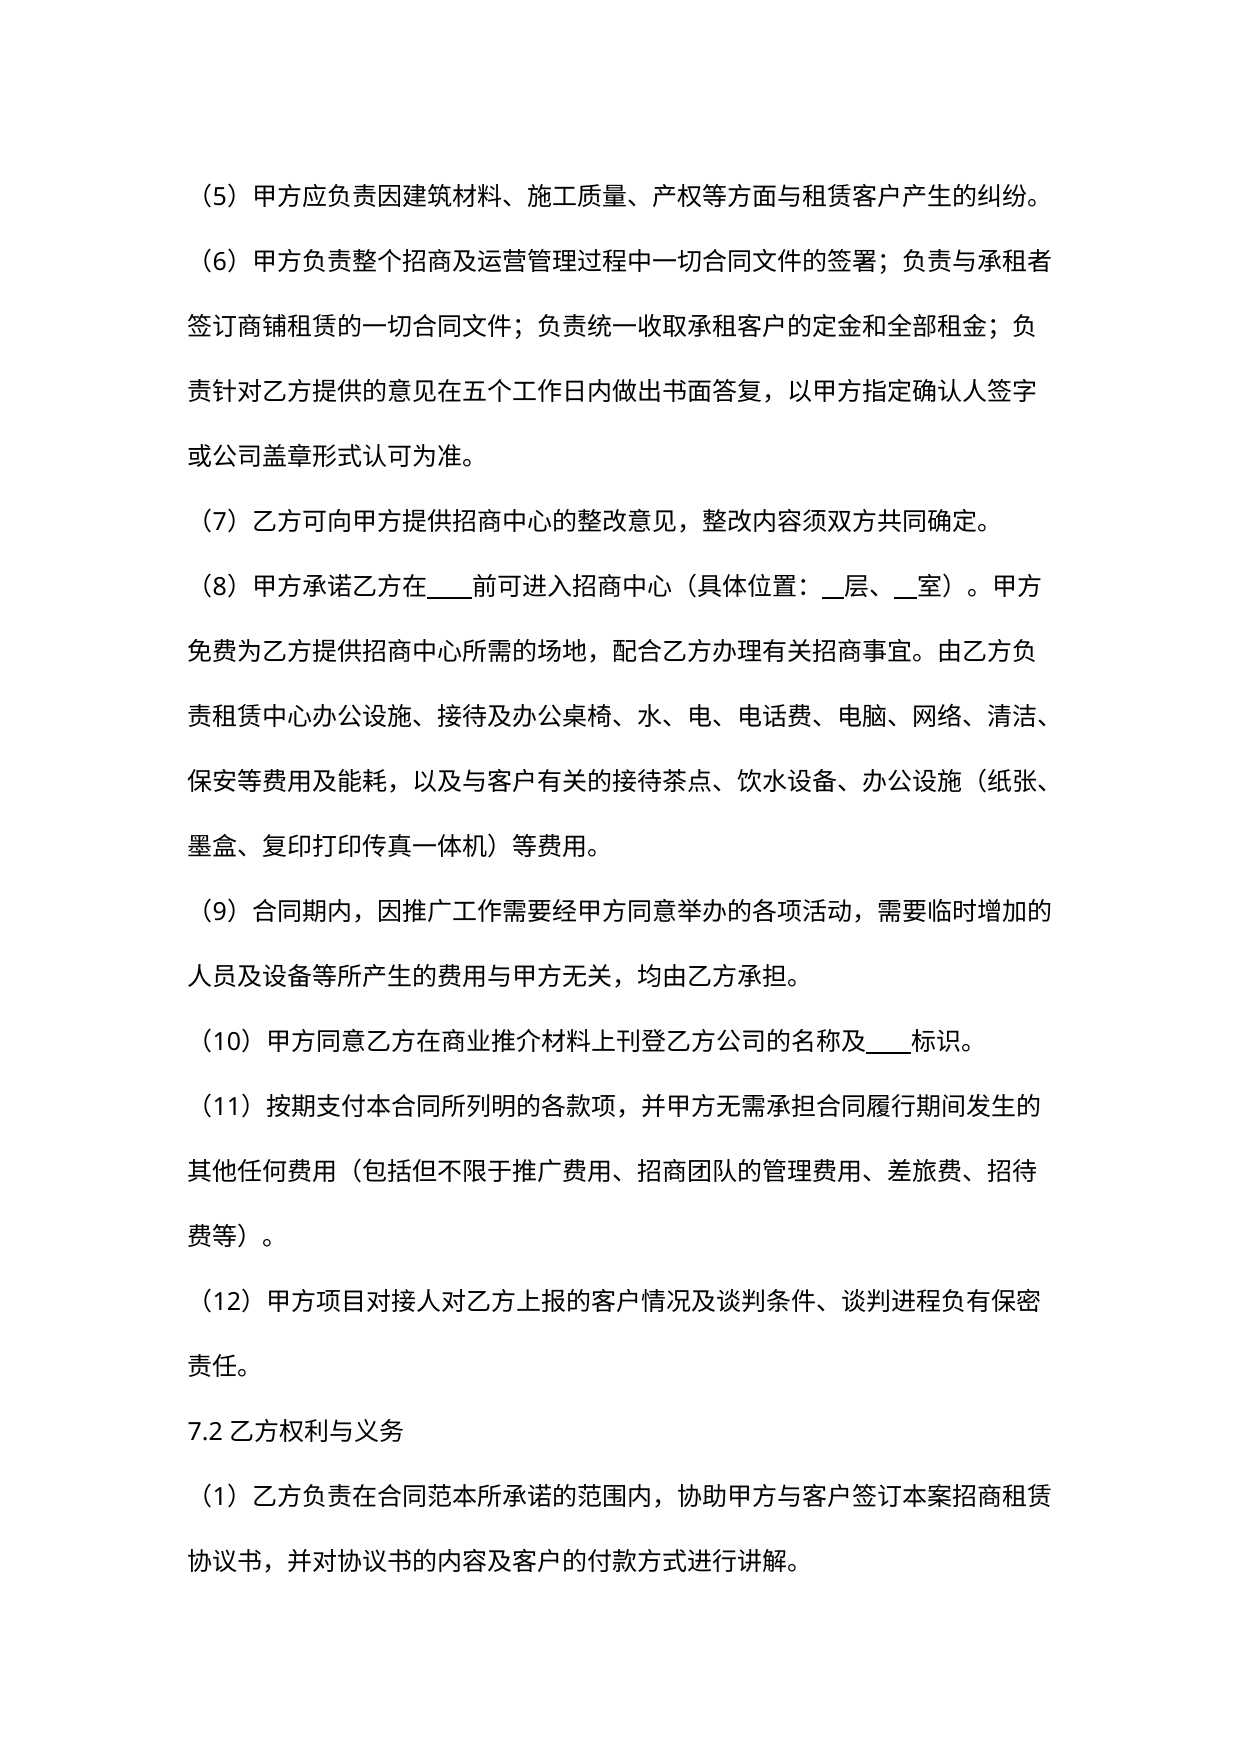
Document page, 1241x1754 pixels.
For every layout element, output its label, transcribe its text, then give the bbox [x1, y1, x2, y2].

text （7）乙方可向甲方提供招商中心的整改意见，整改内容须双方共同确定。 [187, 487, 1053, 552]
text （11）按期支付本合同所列明的各款项，并甲方无需承担合同履行期间发生的其他任何费用（包括但不限于推广费用、招商团队的管理费用、差旅费、招待费等）。 [187, 1072, 1053, 1267]
text （12）甲方项目对接人对乙方上报的客户情况及谈判条件、谈判进程负有保密责任。 [187, 1267, 1053, 1397]
text （10）甲方同意乙方在商业推介材料上刊登乙方公司的名称及 标识。 [187, 1007, 1053, 1072]
text （1）乙方负责在合同范本所承诺的范围内，协助甲方与客户签订本案招商租赁协议书，并对协议书的内容及客户的付款方式进行讲解。 [187, 1462, 1053, 1592]
text （8）甲方承诺乙方在 前可进入招商中心（具体位置： 层、 室）。甲方免费为乙方提供招商中心所需的场地，配合乙方办理有关招商事宜。由乙方负责租赁中心办公设施、接待及办公桌椅、水、电、电话费、电脑、网络、清洁、保安等费用及能耗，以及与客户有关的接待茶点、饮水设备、办公设施（纸张、墨盒、复印打印传真一体机）等费用。 [187, 552, 1053, 877]
text （6）甲方负责整个招商及运营管理过程中一切合同文件的签署；负责与承租者签订商铺租赁的一切合同文件；负责统一收取承租客户的定金和全部租金；负责针对乙方提供的意见在五个工作日内做出书面答复，以甲方指定确认人签字或公司盖章形式认可为准。 [187, 227, 1053, 487]
text （5）甲方应负责因建筑材料、施工质量、产权等方面与租赁客户产生的纠纷。 [187, 162, 1053, 227]
text （9）合同期内，因推广工作需要经甲方同意举办的各项活动，需要临时增加的人员及设备等所产生的费用与甲方无关，均由乙方承担。 [187, 877, 1053, 1007]
text 7.2 乙方权利与义务 [187, 1397, 1053, 1462]
